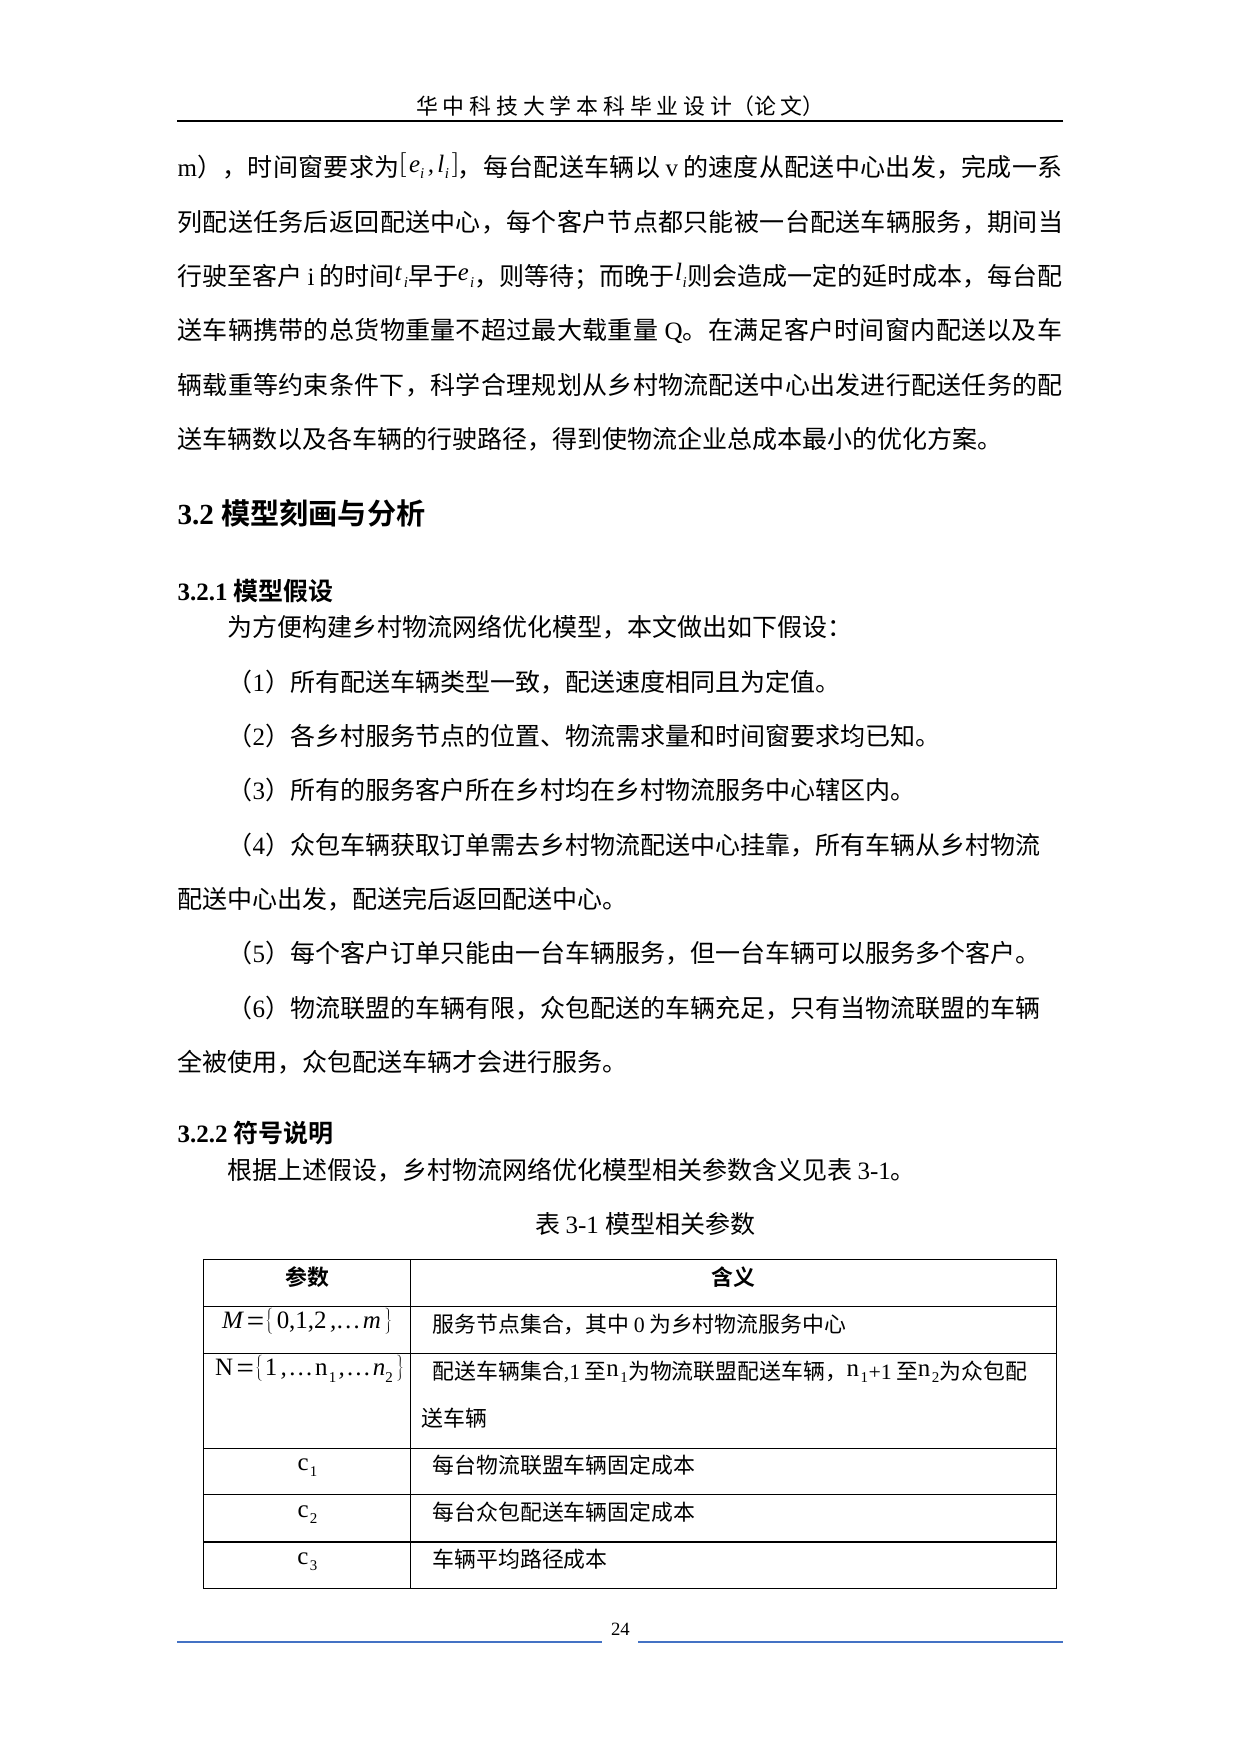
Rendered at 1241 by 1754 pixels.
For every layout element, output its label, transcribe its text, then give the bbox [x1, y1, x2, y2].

table_header 参数 [204, 1260, 410, 1306]
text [177, 148, 1063, 456]
text （4）众包车辆获取订单需去乡村物流配送中心挂靠，所有车辆从乡村物流 [227, 825, 1063, 861]
text 为方便构建乡村物流网络优化模型，本文做出如下假设： [177, 608, 1063, 644]
subtitle 3.2.1 模型假设 [177, 571, 1063, 608]
table_cell 每台众包配送车辆固定成本 [411, 1495, 1056, 1541]
table_cell [204, 1495, 410, 1541]
table_cell 服务节点集合，其中0为乡村物流服务中心 [411, 1307, 1056, 1353]
text （1）所有配送车辆类型一致，配送速度相同且为定值。 [177, 662, 1063, 698]
subtitle 3.2.2 符号说明 [177, 1114, 1063, 1150]
text 全被使用，众包配送车辆才会进行服务。 [177, 1043, 1063, 1079]
text （3）所有的服务客户所在乡村均在乡村物流服务中心辖区内。 [177, 771, 1063, 807]
table_cell 配送车辆集合,1至为物流联盟配送车辆，+1至为众包配送车辆 [411, 1354, 1056, 1447]
text （2）各乡村服务节点的位置、物流需求量和时间窗要求均已知。 [177, 716, 1063, 753]
table_cell [204, 1307, 410, 1353]
table_cell [204, 1354, 410, 1447]
table_cell 车辆平均路径成本 [411, 1543, 1056, 1588]
table_cell [204, 1449, 410, 1494]
text （6）物流联盟的车辆有限，众包配送的车辆充足，只有当物流联盟的车辆 [227, 988, 1063, 1024]
text 配送中心出发，配送完后返回配送中心。 [177, 879, 1063, 916]
text （5）每个客户订单只能由一台车辆服务，但一台车辆可以服务多个客户。 [227, 934, 1063, 970]
subtitle 3.2 模型刻画与分析 [177, 491, 1063, 533]
text 根据上述假设，乡村物流网络优化模型相关参数含义见表3-1。 [177, 1150, 1063, 1186]
table_header 含义 [411, 1260, 1056, 1306]
table_cell 每台物流联盟车辆固定成本 [411, 1449, 1056, 1494]
table_cell [204, 1543, 410, 1588]
text 表3-1 模型相关参数 [177, 1204, 1063, 1241]
